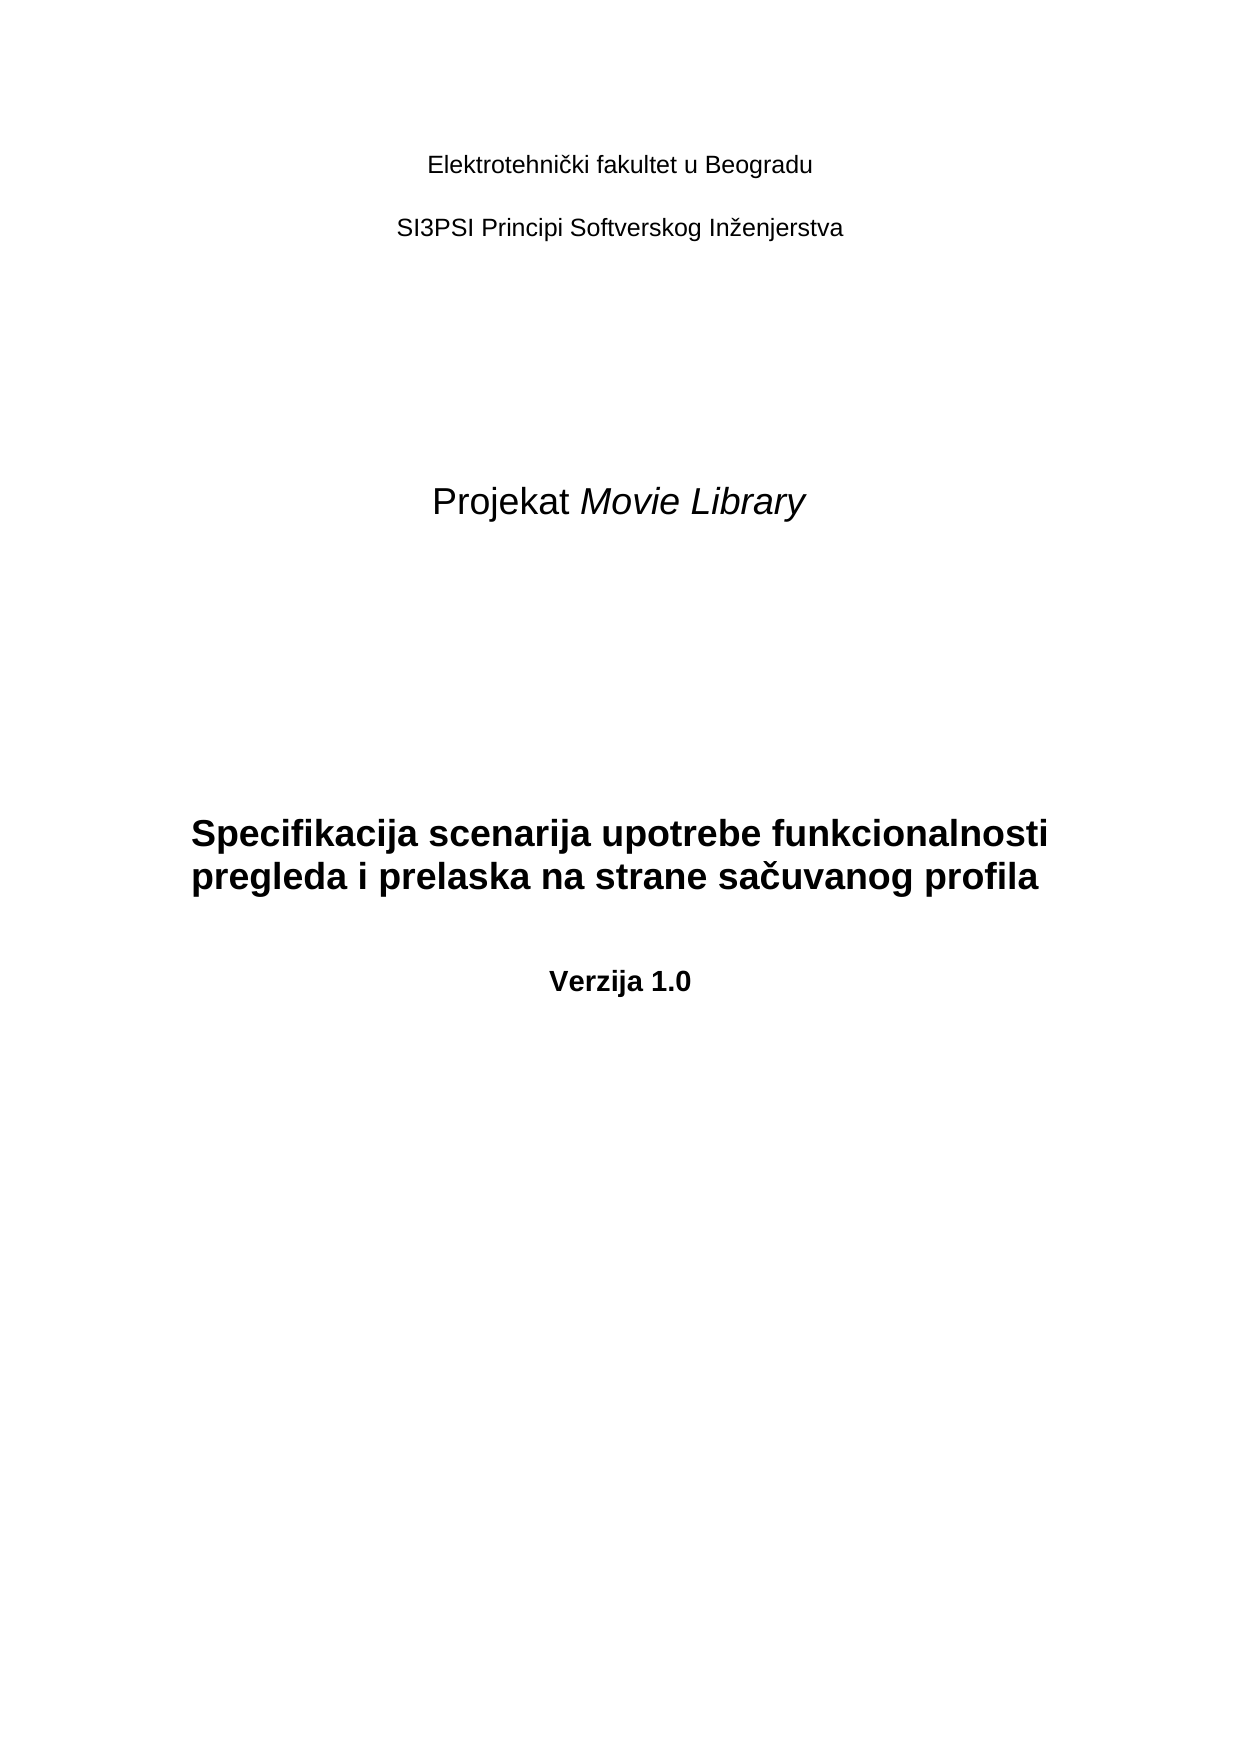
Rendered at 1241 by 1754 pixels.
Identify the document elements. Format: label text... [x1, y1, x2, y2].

text Specifikacija scenarija upotrebe funkcionalnosti [191, 811, 1049, 854]
text Elektrotehnički fakultet u Beogradu [191, 150, 1049, 179]
text Verzija 1.0 [191, 963, 1049, 997]
text pregleda i prelaska na strane sačuvanog profila [191, 854, 1049, 897]
text SI3PSI Principi Softverskog Inženjerstva [191, 213, 1049, 242]
text Projekat Movie Library [191, 479, 1049, 522]
